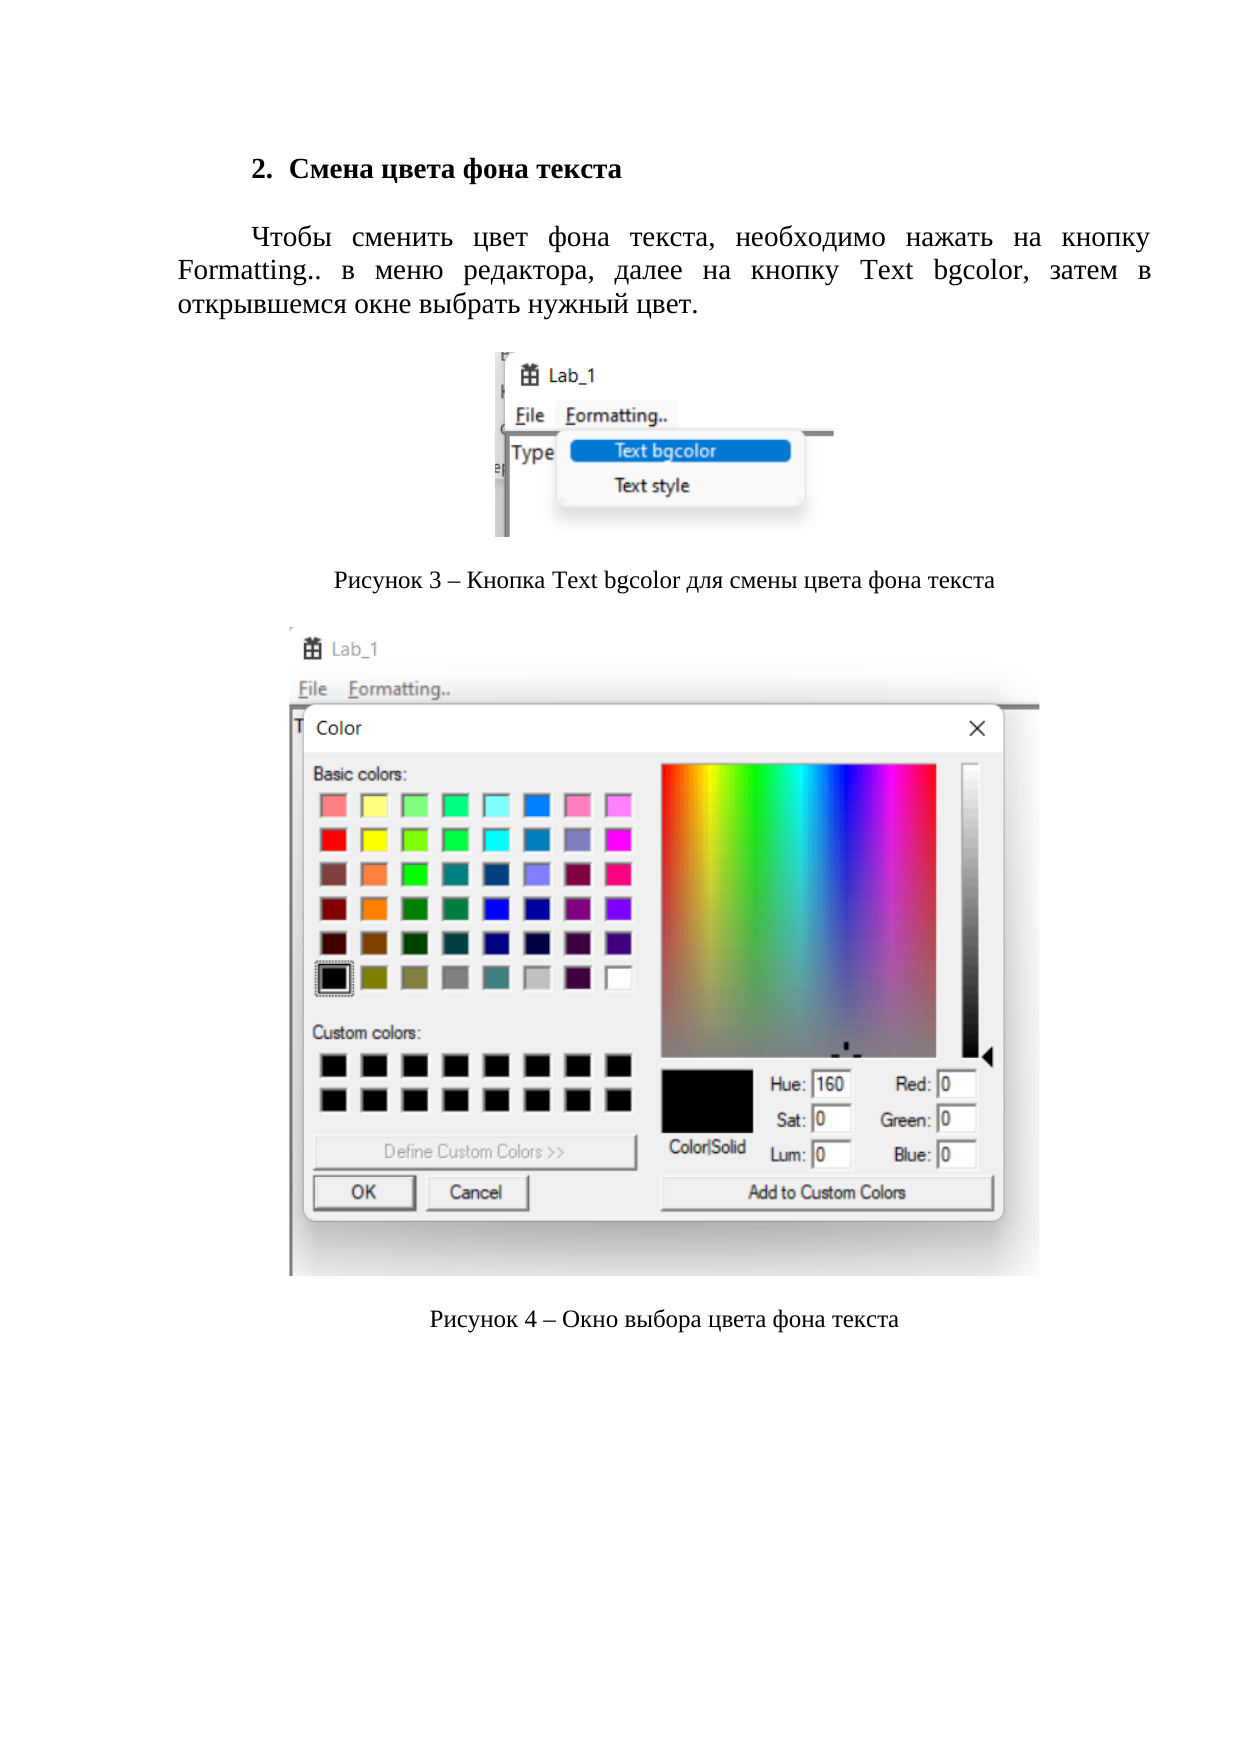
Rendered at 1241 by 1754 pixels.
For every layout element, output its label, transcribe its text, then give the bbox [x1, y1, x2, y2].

text Рисунок 4 – Окно выбора цвета фона текста [177, 1304, 1152, 1333]
list Смена цвета фона текста [251, 152, 1152, 185]
picture [289, 627, 1040, 1276]
text Чтобы сменить цвет фона текста, необходимо нажать на кнопку Formatting.. в меню редактора, далее на кнопку Text bgcolor, затем в открывшемся окне выбрать нужный цвет. [177, 219, 1152, 319]
text Рисунок 3 – Кнопка Text bgcolor для смены цвета фона текста [177, 565, 1152, 594]
picture [495, 352, 834, 537]
